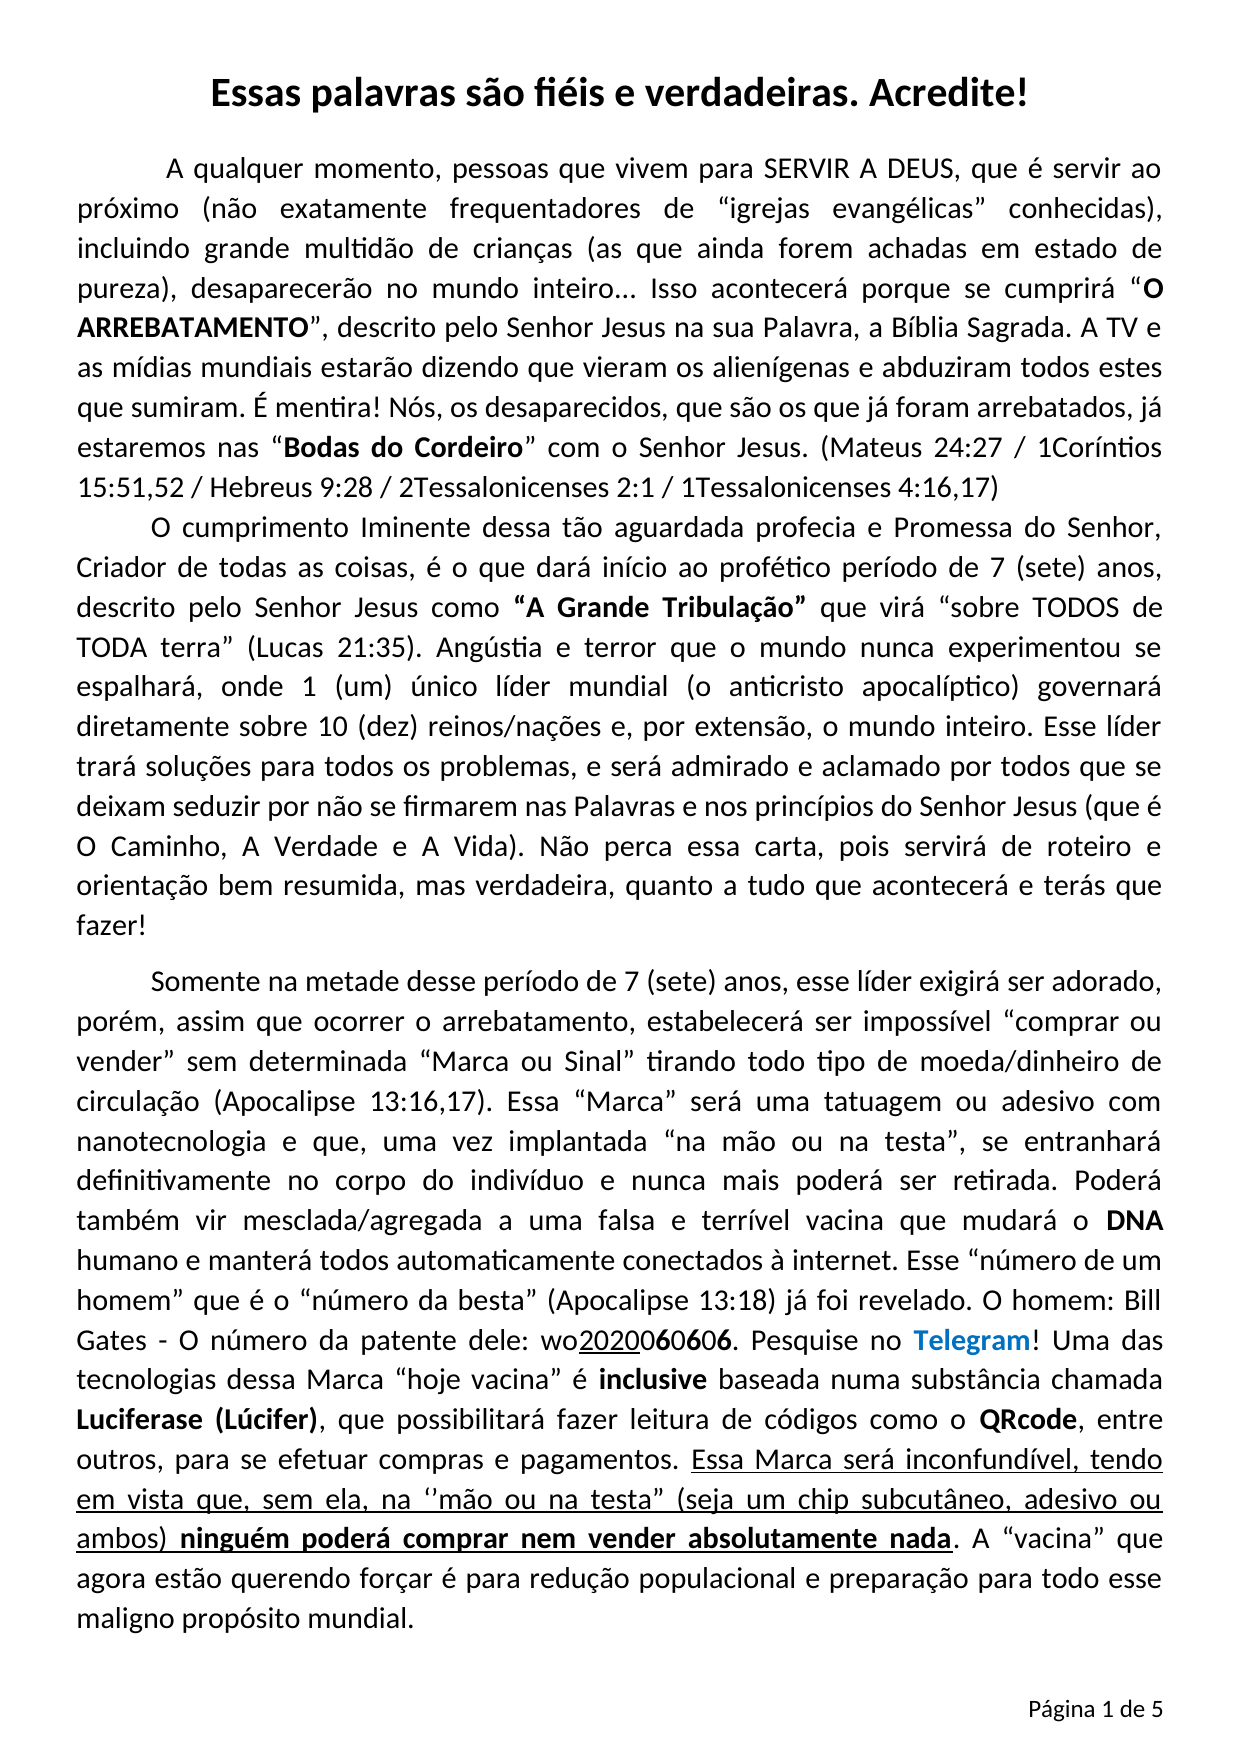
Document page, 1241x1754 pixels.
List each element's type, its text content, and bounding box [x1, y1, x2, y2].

text Somente na metade desse período de 7 (sete) anos, esse líder exigirá ser adorado, porém, assim que ocorrer o arrebatamento, estabelecerá ser impossível “comprar ou vender” sem determinada “Marca ou Sinal” tirando todo tipo de moeda/dinheiro de circulação (Apocalipse 13:16,17). Essa “Marca” será uma tatuagem ou adesivo com nanotecnologia e que, uma vez implantada “na mão ou na testa”, se entranhará definitivamente no corpo do indivíduo e nunca mais poderá ser retirada. Poderá também vir mesclada/agregada a uma falsa e terrível vacina que mudará o DNA humano e manterá todos automaticamente conectados à internet. Esse “número de um homem” que é o “número da besta” (Apocalipse 13:18) já foi revelado. O homem: Bill Gates - O número da patente dele: wo2020060606. Pesquise no Telegram! Uma das tecnologias dessa Marca “hoje vacina” é inclusive baseada numa substância chamada Luciferase (Lúcifer), que possibilitará fazer leitura de códigos como o QRcode, entre outros, para se efetuar compras e pagamentos. Essa Marca será inconfundível, tendo em vista que, sem ela, na ‘’mão ou na testa” (seja um chip subcutâneo, adesivo ou ambos) ninguém poderá comprar nem vender absolutamente nada. A “vacina” que agora estão querendo forçar é para redução populacional e preparação para todo esse maligno propósito mundial. [76, 1513, 1163, 1636]
text Somente na metade desse período de 7 (sete) anos, esse líder exigirá ser adorado, porém, assim que ocorrer o arrebatamento, estabelecerá ser impossível “comprar ou vender” sem determinada “Marca ou Sinal” tirando todo tipo de moeda/dinheiro de circulação (Apocalipse 13:16,17). Essa “Marca” será uma tatuagem ou adesivo com nanotecnologia e que, uma vez implantada “na mão ou na testa”, se entranhará definitivamente no corpo do indivíduo e nunca mais poderá ser retirada. Poderá também vir mesclada/agregada a uma falsa e terrível vacina que mudará o DNA humano e manterá todos automaticamente conectados à internet. Esse “número de um homem” que é o “número da besta” (Apocalipse 13:18) já foi revelado. O homem: Bill Gates - O número da patente dele: wo2020060606. Pesquise no Telegram! Uma das tecnologias dessa Marca “hoje vacina” é inclusive baseada numa substância chamada Luciferase (Lúcifer), que possibilitará fazer leitura de códigos como o QRcode, entre outros, para se efetuar compras e pagamentos. Essa Marca será inconfundível, tendo em vista que, sem ela, na ‘’mão ou na testa” (seja um chip subcutâneo, adesivo ou ambos) ninguém poderá comprar nem vender absolutamente nada. A “vacina” que agora estão querendo forçar é para redução populacional e preparação para todo esse maligno propósito mundial. [76, 962, 1163, 1511]
text O cumprimento Iminente dessa tão aguardada profecia e Promessa do Senhor, Criador de todas as coisas, é o que dará início ao profético período de 7 (sete) anos, descrito pelo Senhor Jesus como “A Grande Tribulação” que virá “sobre TODOS de TODA terra” (Lucas 21:35). Angústia e terror que o mundo nunca experimentou se espalhará, onde 1 (um) único líder mundial (o anticristo apocalíptico) governará diretamente sobre 10 (dez) reinos/nações e, por extensão, o mundo inteiro. Esse líder trará soluções para todos os problemas, e será admirado e aclamado por todos que se deixam seduzir por não se firmarem nas Palavras e nos princípios do Senhor Jesus (que é O Caminho, A Verdade e A Vida). Não perca essa carta, pois servirá de roteiro e orientação bem resumida, mas verdadeira, quanto a tudo que acontecerá e terás que fazer! [76, 508, 1163, 943]
text A qualquer momento, pessoas que vivem para SERVIR A DEUS, que é servir ao próximo (não exatamente frequentadores de “igrejas evangélicas” conhecidas), incluindo grande multidão de crianças (as que ainda forem achadas em estado de pureza), desaparecerão no mundo inteiro... Isso acontecerá porque se cumprirá “O ARREBATAMENTO”, descrito pelo Senhor Jesus na sua Palavra, a Bíblia Sagrada. A TV e as mídias mundiais estarão dizendo que vieram os alienígenas e abduziram todos estes que sumiram. É mentira! Nós, os desaparecidos, que são os que já foram arrebatados, já estaremos nas “Bodas do Cordeiro” com o Senhor Jesus. (Mateus 24:27 / 1Coríntios 15:51,52 / Hebreus 9:28 / 2Tessalonicenses 2:1 / 1Tessalonicenses 4:16,17) [77, 149, 1163, 504]
text Essas palavras são fiéis e verdadeiras. Acredite! [77, 78, 1163, 113]
